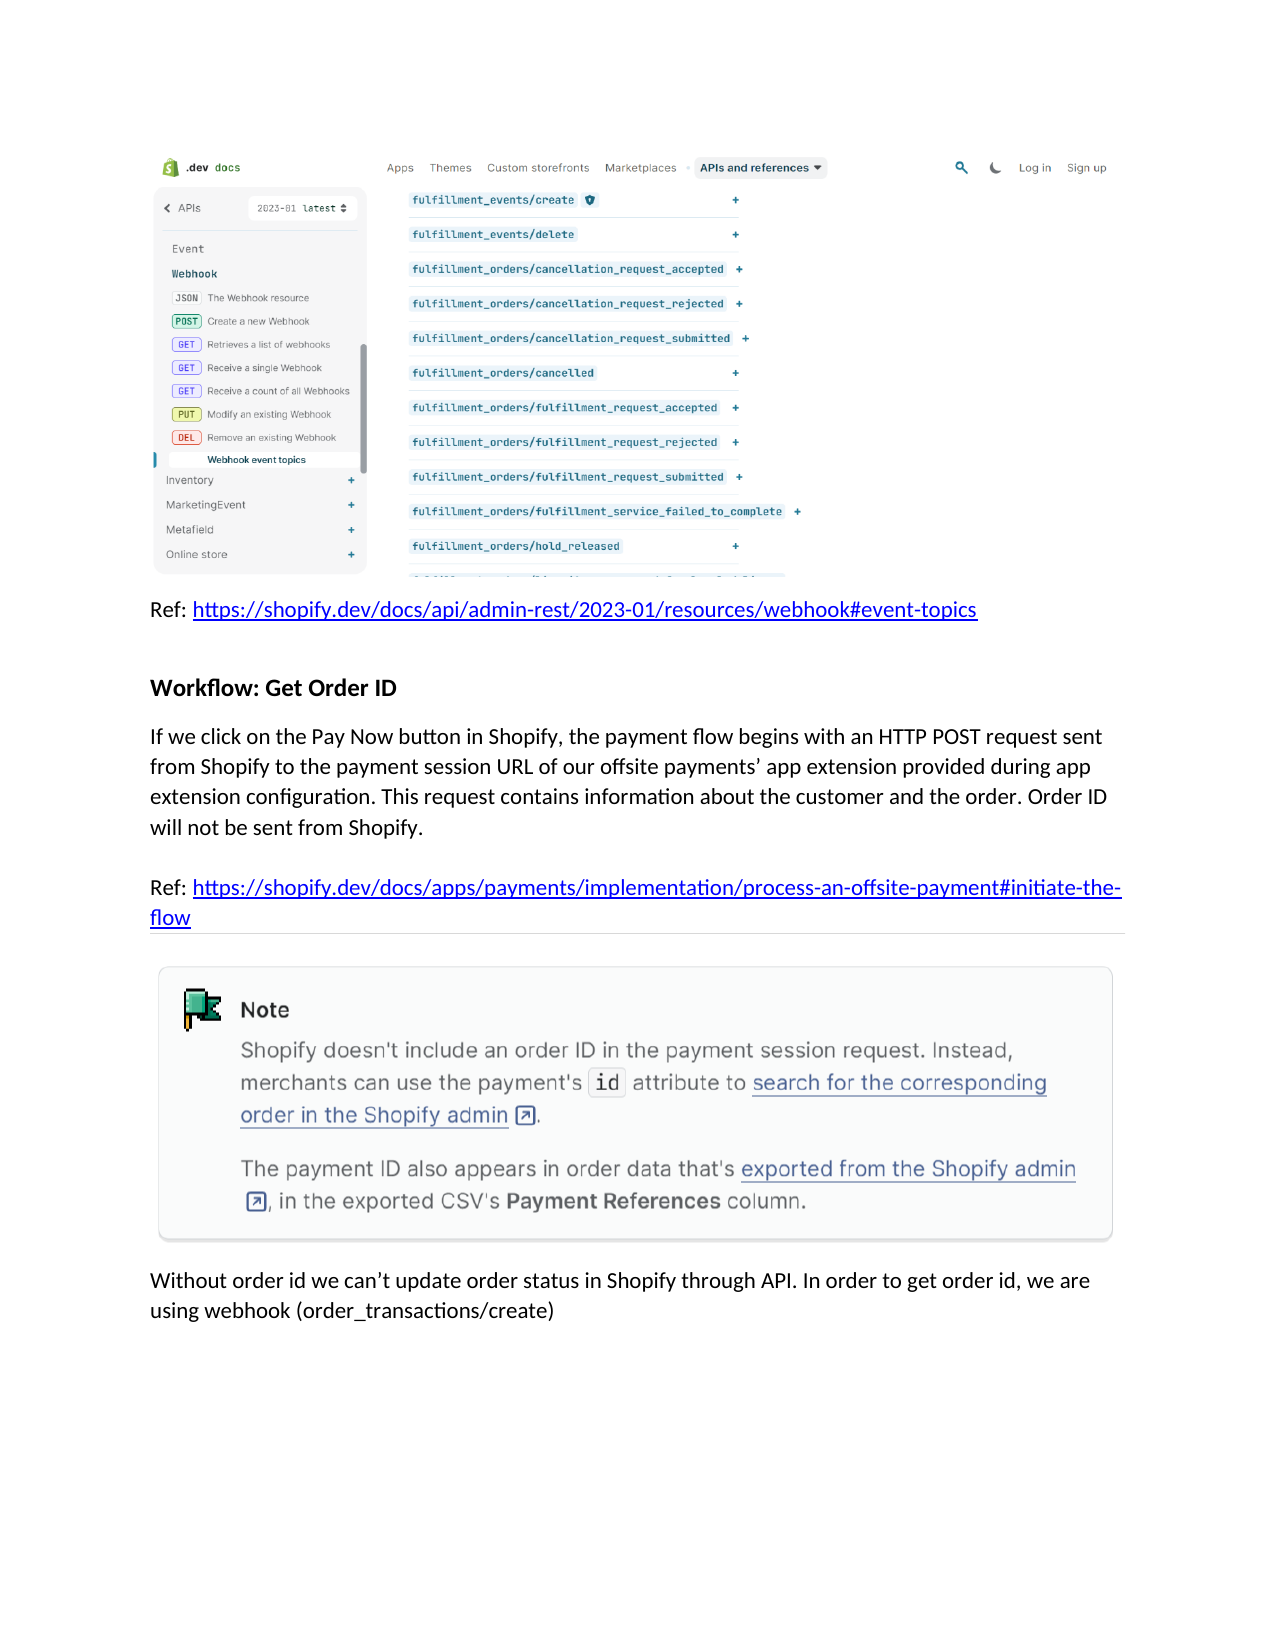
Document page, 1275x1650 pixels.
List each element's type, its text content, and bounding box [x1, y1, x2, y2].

text If we click on the Pay Now button in Shopify, the payment flow begins with an HTTP POST request sent from Shopify to the payment session URL of our offsite payments’ app extension provided during app extension configuration. This request contains information about the customer and the order. Order ID will not be sent from Shopify. Ref: https://shopify.dev/docs/apps/payments/implementation/process-an-offsite-payment#initiate-the-flow Without order id we can’t update order status in Shopify through API. In order to get order id, we are using webhook (order_transactions/create) [150, 1264, 1125, 1354]
picture [150, 150, 1125, 577]
picture [150, 933, 1125, 1264]
text Workflow: Get Order ID [150, 642, 1125, 703]
text Ref: https://shopify.dev/docs/api/admin-rest/2023-01/resources/webhook#event-topics [150, 595, 1125, 623]
text If we click on the Pay Now button in Shopify, the payment flow begins with an HTTP POST request sent from Shopify to the payment session URL of our offsite payments’ app extension provided during app extension configuration. This request contains information about the customer and the order. Order ID will not be sent from Shopify. Ref: https://shopify.dev/docs/apps/payments/implementation/process-an-offsite-payment#initiate-the-flow Without order id we can’t update order status in Shopify through API. In order to get order id, we are using webhook (order_transactions/create) [150, 722, 1125, 933]
